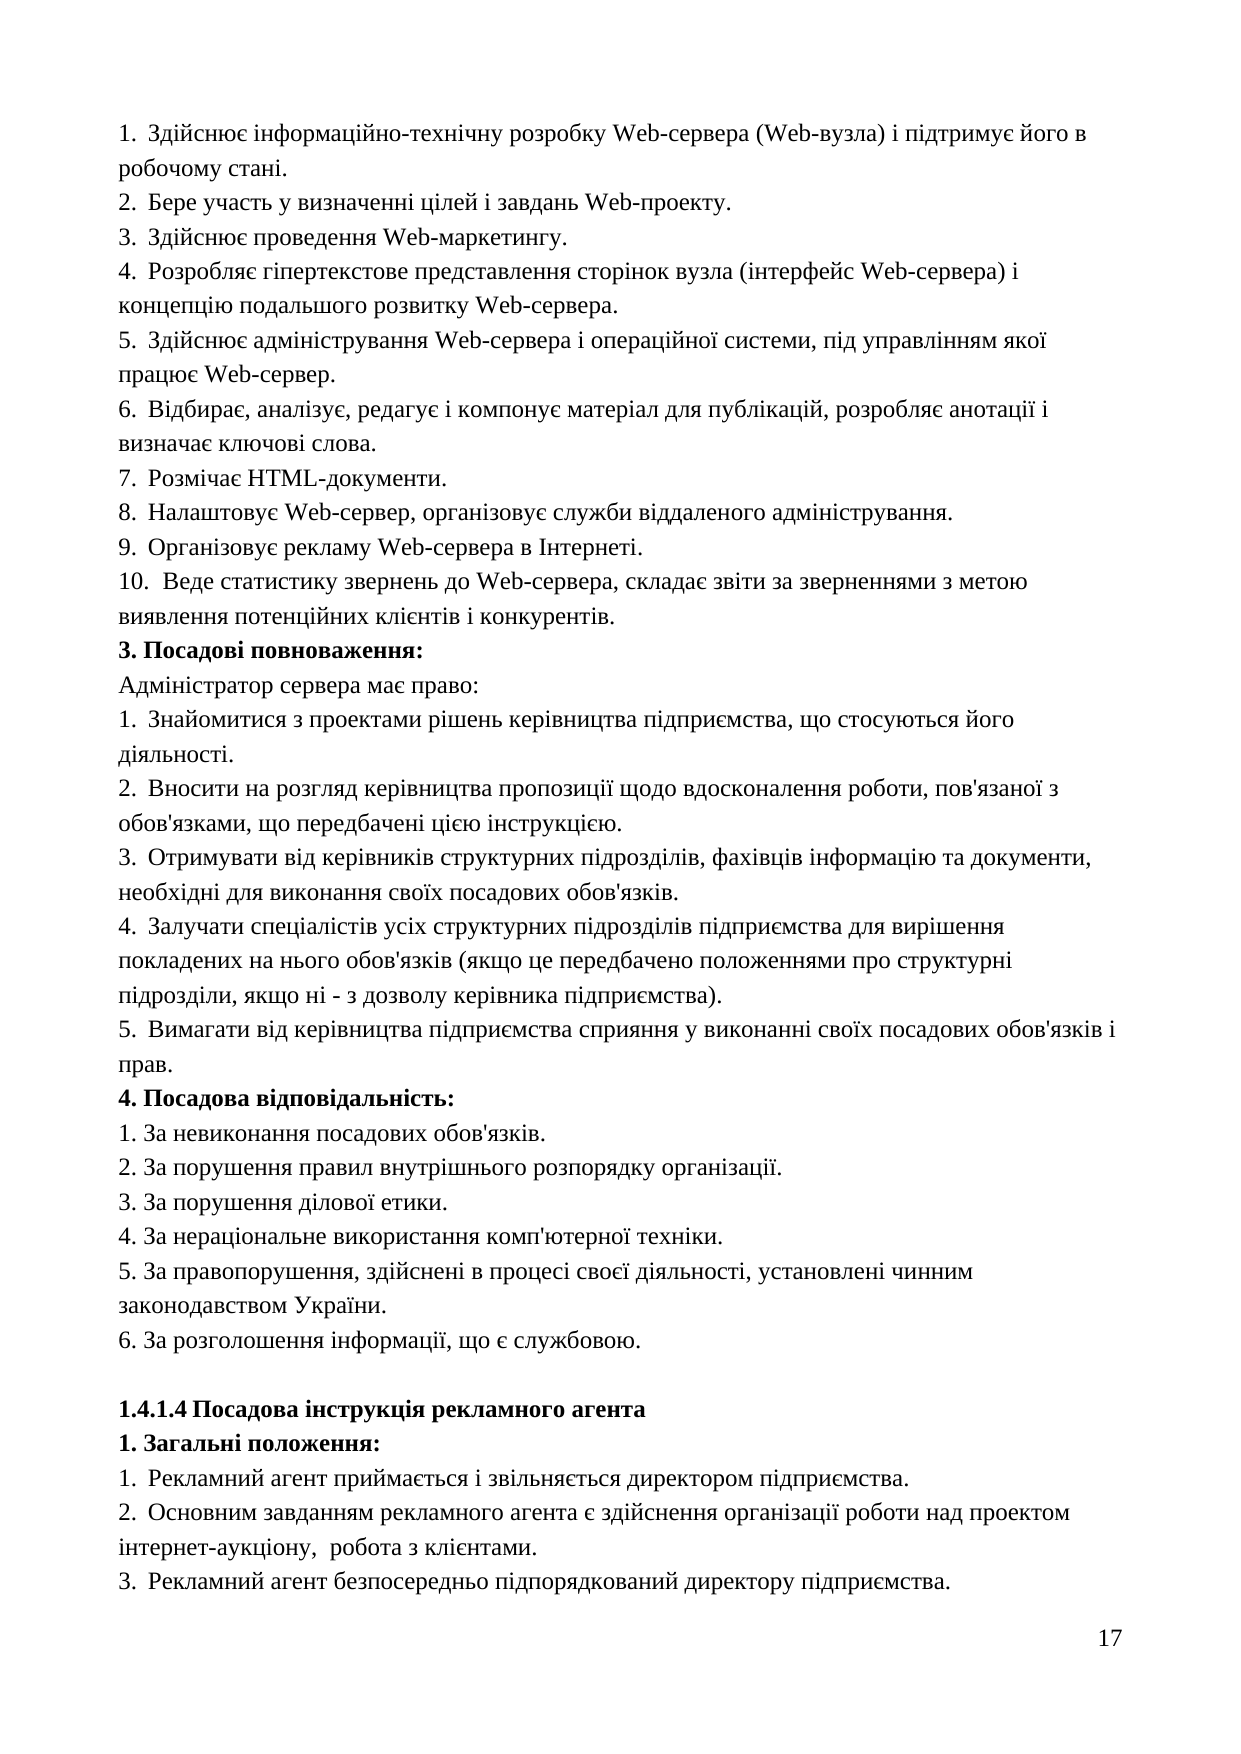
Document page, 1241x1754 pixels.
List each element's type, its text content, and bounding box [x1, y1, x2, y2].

list Отримувати від керівників структурних підрозділів, фахівців інформацію та документи, необхідні для виконання своїх посадових обов'язків. [118, 842, 1122, 905]
list Відбирає, аналізує, редагує і компонує матеріал для публікацій, розробляє анотації і визначає ключові слова. [118, 394, 1122, 457]
text 1. За невиконання посадових обов'язків. [118, 1118, 1122, 1147]
list Основним завданням рекламного агента є здійснення організації роботи над проектом інтернет-аукціону, робота з клієнтами. [118, 1497, 1122, 1561]
list Налаштовує Web-сервер, організовує служби віддаленого адміністрування. [118, 497, 1122, 526]
list Веде статистику звернень до Web-сервера, складає звіти за зверненнями з метою виявлення потенційних клієнтів і конкурентів. [118, 566, 1122, 629]
text 2. За порушення правил внутрішнього розпорядку організації. [118, 1152, 1122, 1181]
list Розробляє гіпертекстове представлення сторінок вузла (інтерфейс Web-сервера) і концепцію подальшого розвитку Web-сервера. [118, 256, 1122, 319]
list Посадова інструкція рекламного агента [118, 1394, 1122, 1423]
list Рекламний агент безпосередньо підпорядкований директору підприємства. [118, 1566, 1122, 1595]
text 3. За порушення ділової етики. [118, 1187, 1122, 1216]
list Залучати спеціалістів усіх структурних підрозділів підприємства для вирішення покладених на нього обов'язків (якщо це передбачено положеннями про структурні підрозділи, якщо ні - з дозволу керівника підприємства). [118, 911, 1122, 1009]
text 5. За правопорушення, здійснені в процесі своєї діяльності, установлені чинним [118, 1256, 1122, 1285]
text 3. Посадові повноваження: Адміністратор сервера має право: [118, 635, 1122, 698]
list Розмічає HTML-документи. [118, 463, 1122, 492]
list Організовує рекламу Web-сервера в Інтернеті. [118, 532, 1122, 561]
list Рекламний агент приймається і звільняється директором підприємства. [118, 1463, 1122, 1492]
text 1. Загальні положення: [118, 1428, 1122, 1457]
list Бере участь у визначенні цілей і завдань Web-проекту. [118, 187, 1122, 216]
list Вносити на розгляд керівництва пропозиції щодо вдосконалення роботи, пов'язаної з обов'язками, що передбачені цією інструкцією. [118, 773, 1122, 836]
list Здійснює проведення Web-маркетингу. [118, 222, 1122, 250]
list Знайомитися з проектами рішень керівництва підприємства, що стосуються його діяльності. [118, 704, 1122, 767]
text 4. За нераціональне використання комп'ютерної техніки. [118, 1221, 1122, 1250]
text законодавством України. [118, 1290, 1122, 1319]
list Вимагати від керівництва підприємства сприяння у виконанні своїх посадових обов'язків і прав. [118, 1014, 1122, 1078]
text 4. Посадова відповідальність: [118, 1083, 1122, 1112]
text 6. За розголошення інформації, що є службовою. [118, 1325, 1122, 1354]
list Здійснює інформаційно-технічну розробку Web-сервера (Web-вузла) і підтримує його в робочому стані. [118, 118, 1122, 181]
list Здійснює адміністрування Web-сервера і операційної системи, під управлінням якої працює Web-сервер. [118, 325, 1122, 388]
